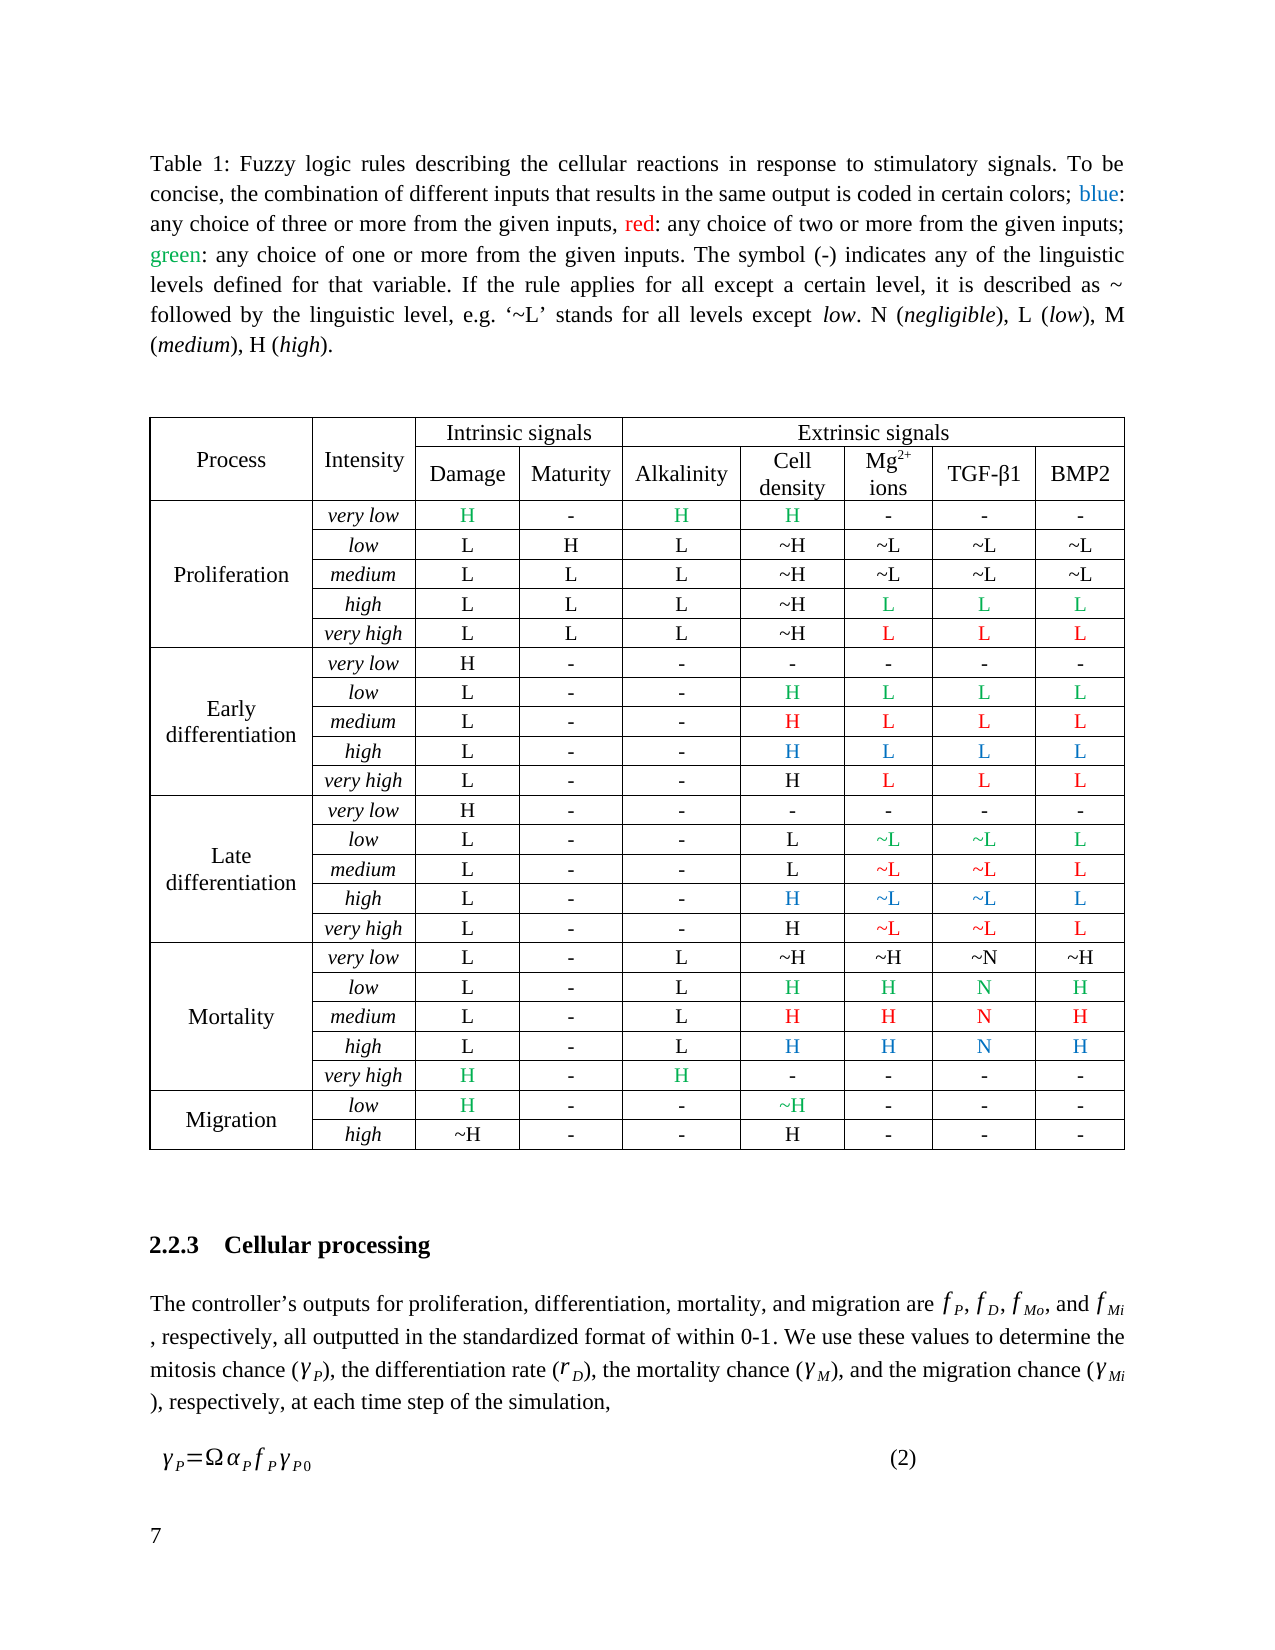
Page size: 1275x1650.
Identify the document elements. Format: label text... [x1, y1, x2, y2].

table_cell H [416, 1091, 519, 1119]
table_cell - [933, 501, 1035, 529]
table_cell L [1036, 737, 1124, 765]
table_cell - [520, 737, 622, 765]
table_cell Early differentiation [151, 648, 312, 795]
table_cell - [741, 796, 844, 824]
table_cell H [623, 501, 740, 529]
table_cell L [741, 825, 844, 854]
table_cell - [520, 678, 622, 706]
table_cell - [520, 825, 622, 854]
table_cell medium [313, 1002, 415, 1031]
table_cell H [741, 707, 844, 736]
table_cell - [933, 1061, 1035, 1089]
table_cell - [933, 648, 1035, 677]
table_cell L [933, 678, 1035, 706]
table_cell L [416, 973, 519, 1001]
table_cell - [520, 914, 622, 942]
table_cell L [623, 943, 740, 972]
table_cell L [416, 943, 519, 972]
table_cell ~L [845, 855, 932, 883]
table_header [150, 1419, 696, 1475]
table_cell - [623, 766, 740, 795]
table_cell L [845, 678, 932, 706]
table_cell - [845, 501, 932, 529]
table_cell - [1036, 796, 1124, 824]
subtitle Cellular processing [149, 1230, 1125, 1258]
table_cell - [1036, 1091, 1124, 1119]
table_cell Alkalinity [623, 447, 740, 500]
table_cell very high [313, 914, 415, 942]
table_cell - [1036, 1061, 1124, 1089]
table_cell ~H [416, 1120, 519, 1148]
table_cell - [623, 825, 740, 854]
table_cell L [1036, 884, 1124, 913]
table_cell ~L [933, 530, 1035, 559]
table_cell - [520, 766, 622, 795]
table_cell L [1036, 855, 1124, 883]
table_cell L [1036, 766, 1124, 795]
table_cell ~N [933, 943, 1035, 972]
table_cell TGF-β1 [933, 447, 1035, 500]
table_cell ~L [933, 914, 1035, 942]
table_cell L [623, 1002, 740, 1031]
table_cell very high [313, 619, 415, 647]
table_cell H [741, 678, 844, 706]
table_cell H [741, 1032, 844, 1060]
table_cell very high [313, 1061, 415, 1089]
table_cell L [845, 707, 932, 736]
table_cell - [520, 707, 622, 736]
table_header Extrinsic signals [623, 418, 1124, 446]
table_cell - [933, 1120, 1035, 1148]
table_cell high [313, 1032, 415, 1060]
table_cell - [1036, 1120, 1124, 1148]
table_cell Cell density [741, 447, 844, 500]
table_cell ~H [741, 619, 844, 647]
table_cell L [1036, 678, 1124, 706]
table_cell ~L [845, 914, 932, 942]
table_cell L [1036, 619, 1124, 647]
table_cell ~H [741, 1091, 844, 1119]
table_cell H [416, 501, 519, 529]
table_cell - [520, 648, 622, 677]
table_cell Damage [416, 447, 519, 500]
table_cell ~L [933, 560, 1035, 588]
table_cell H [741, 973, 844, 1001]
table_cell L [623, 530, 740, 559]
table_cell L [623, 973, 740, 1001]
table_cell very high [313, 766, 415, 795]
table_cell L [520, 589, 622, 618]
table_cell L [741, 855, 844, 883]
table_cell low [313, 825, 415, 854]
table_cell H [1036, 1002, 1124, 1031]
table_cell ~H [741, 589, 844, 618]
table_cell Maturity [520, 447, 622, 500]
table_cell very low [313, 796, 415, 824]
table_cell ~H [741, 530, 844, 559]
table_cell - [623, 737, 740, 765]
table_cell L [933, 589, 1035, 618]
table_cell Mg2+ ions [845, 447, 932, 500]
table_cell L [416, 619, 519, 647]
table_cell medium [313, 855, 415, 883]
table_cell - [933, 796, 1035, 824]
table_cell H [416, 1061, 519, 1089]
table_cell L [520, 619, 622, 647]
table_cell medium [313, 707, 415, 736]
table_cell H [623, 1061, 740, 1089]
table_cell ~H [741, 943, 844, 972]
table_cell L [416, 589, 519, 618]
table_cell high [313, 589, 415, 618]
table_cell - [520, 973, 622, 1001]
table_cell L [416, 530, 519, 559]
table_cell ~L [933, 855, 1035, 883]
table_cell L [623, 560, 740, 588]
table_cell - [520, 1002, 622, 1031]
table_cell ~L [1036, 560, 1124, 588]
table_cell H [741, 501, 844, 529]
table_cell very low [313, 648, 415, 677]
table_cell L [416, 560, 519, 588]
text The controller’s outputs for proliferation, differentiation, mortality, and migration are , , , and , respectively, all outputted in the standardized format of within 0-1. We use these values to determine the mitosis chance (), the differentiation rate (), the mortality chance (), and the migration chance (), respectively, at each time step of the simulation, [150, 1288, 1125, 1415]
table_cell L [416, 825, 519, 854]
table_cell L [416, 855, 519, 883]
table_cell - [741, 648, 844, 677]
table_cell H [741, 1002, 844, 1031]
table_cell - [623, 678, 740, 706]
table_cell high [313, 884, 415, 913]
table_header Process [151, 418, 312, 500]
table_header Intensity [313, 418, 415, 500]
table_cell L [845, 766, 932, 795]
table_cell L [416, 1002, 519, 1031]
table_cell L [416, 884, 519, 913]
table_cell - [623, 855, 740, 883]
table_cell ~H [1036, 943, 1124, 972]
table_cell - [623, 1120, 740, 1148]
table_cell L [623, 619, 740, 647]
table_cell - [520, 943, 622, 972]
table_cell L [623, 589, 740, 618]
table_cell H [845, 973, 932, 1001]
table_cell - [741, 1061, 844, 1089]
table_cell medium [313, 560, 415, 588]
table_cell - [845, 1091, 932, 1119]
table_cell - [520, 884, 622, 913]
table_cell low [313, 678, 415, 706]
table_cell N [933, 973, 1035, 1001]
table_cell - [845, 796, 932, 824]
table_cell N [933, 1002, 1035, 1031]
table_cell - [845, 1120, 932, 1148]
table_cell ~L [845, 825, 932, 854]
table_cell - [623, 914, 740, 942]
table_cell H [741, 914, 844, 942]
table_cell ~L [845, 560, 932, 588]
table_cell - [623, 796, 740, 824]
table_cell L [933, 619, 1035, 647]
table_cell H [520, 530, 622, 559]
table_cell - [845, 648, 932, 677]
table_cell ~L [845, 530, 932, 559]
table_cell L [416, 678, 519, 706]
table_cell H [416, 648, 519, 677]
table_cell H [416, 796, 519, 824]
table_cell L [623, 1032, 740, 1060]
table_cell high [313, 1120, 415, 1148]
table_cell ~L [933, 825, 1035, 854]
table_cell L [416, 707, 519, 736]
table_cell H [1036, 1032, 1124, 1060]
table_cell H [741, 1120, 844, 1148]
table_cell Mortality [151, 943, 312, 1089]
table_cell - [623, 1091, 740, 1119]
table_cell L [933, 766, 1035, 795]
table_header Intrinsic signals [416, 418, 622, 446]
table_cell H [741, 737, 844, 765]
table_cell - [933, 1091, 1035, 1119]
table_cell - [520, 1061, 622, 1089]
table_cell ~L [845, 884, 932, 913]
table_cell - [520, 1120, 622, 1148]
table_cell ~H [741, 560, 844, 588]
table_cell - [623, 648, 740, 677]
table_cell ~L [1036, 530, 1124, 559]
table_cell H [845, 1002, 932, 1031]
table_cell - [520, 796, 622, 824]
table_cell BMP2 [1036, 447, 1124, 500]
table_cell - [623, 884, 740, 913]
table_cell - [520, 501, 622, 529]
table_cell L [416, 737, 519, 765]
table_cell - [1036, 648, 1124, 677]
table_cell H [741, 766, 844, 795]
table_cell high [313, 737, 415, 765]
table_cell L [1036, 707, 1124, 736]
table_cell L [1036, 589, 1124, 618]
table_cell low [313, 530, 415, 559]
table_cell low [313, 973, 415, 1001]
table_cell H [1036, 973, 1124, 1001]
table_cell low [313, 1091, 415, 1119]
table_cell very low [313, 501, 415, 529]
table_cell N [933, 1032, 1035, 1060]
table_cell - [520, 855, 622, 883]
table_cell - [520, 1032, 622, 1060]
table_cell Late differentiation [151, 796, 312, 942]
table_cell - [520, 1091, 622, 1119]
table_cell L [933, 707, 1035, 736]
table_cell L [416, 914, 519, 942]
table_cell L [416, 766, 519, 795]
table_cell L [845, 737, 932, 765]
table_cell L [845, 619, 932, 647]
table_cell L [933, 737, 1035, 765]
table_cell H [845, 1032, 932, 1060]
table_cell ~H [845, 943, 932, 972]
table_cell L [520, 560, 622, 588]
table_cell L [1036, 825, 1124, 854]
table_cell - [845, 1061, 932, 1089]
table_cell Migration [151, 1091, 312, 1148]
table_cell H [741, 884, 844, 913]
table_cell L [1036, 914, 1124, 942]
table_cell Proliferation [151, 501, 312, 647]
table_cell L [845, 589, 932, 618]
table_cell very low [313, 943, 415, 972]
table_cell L [416, 1032, 519, 1060]
table_cell - [623, 707, 740, 736]
table_cell ~L [933, 884, 1035, 913]
table_cell - [1036, 501, 1124, 529]
